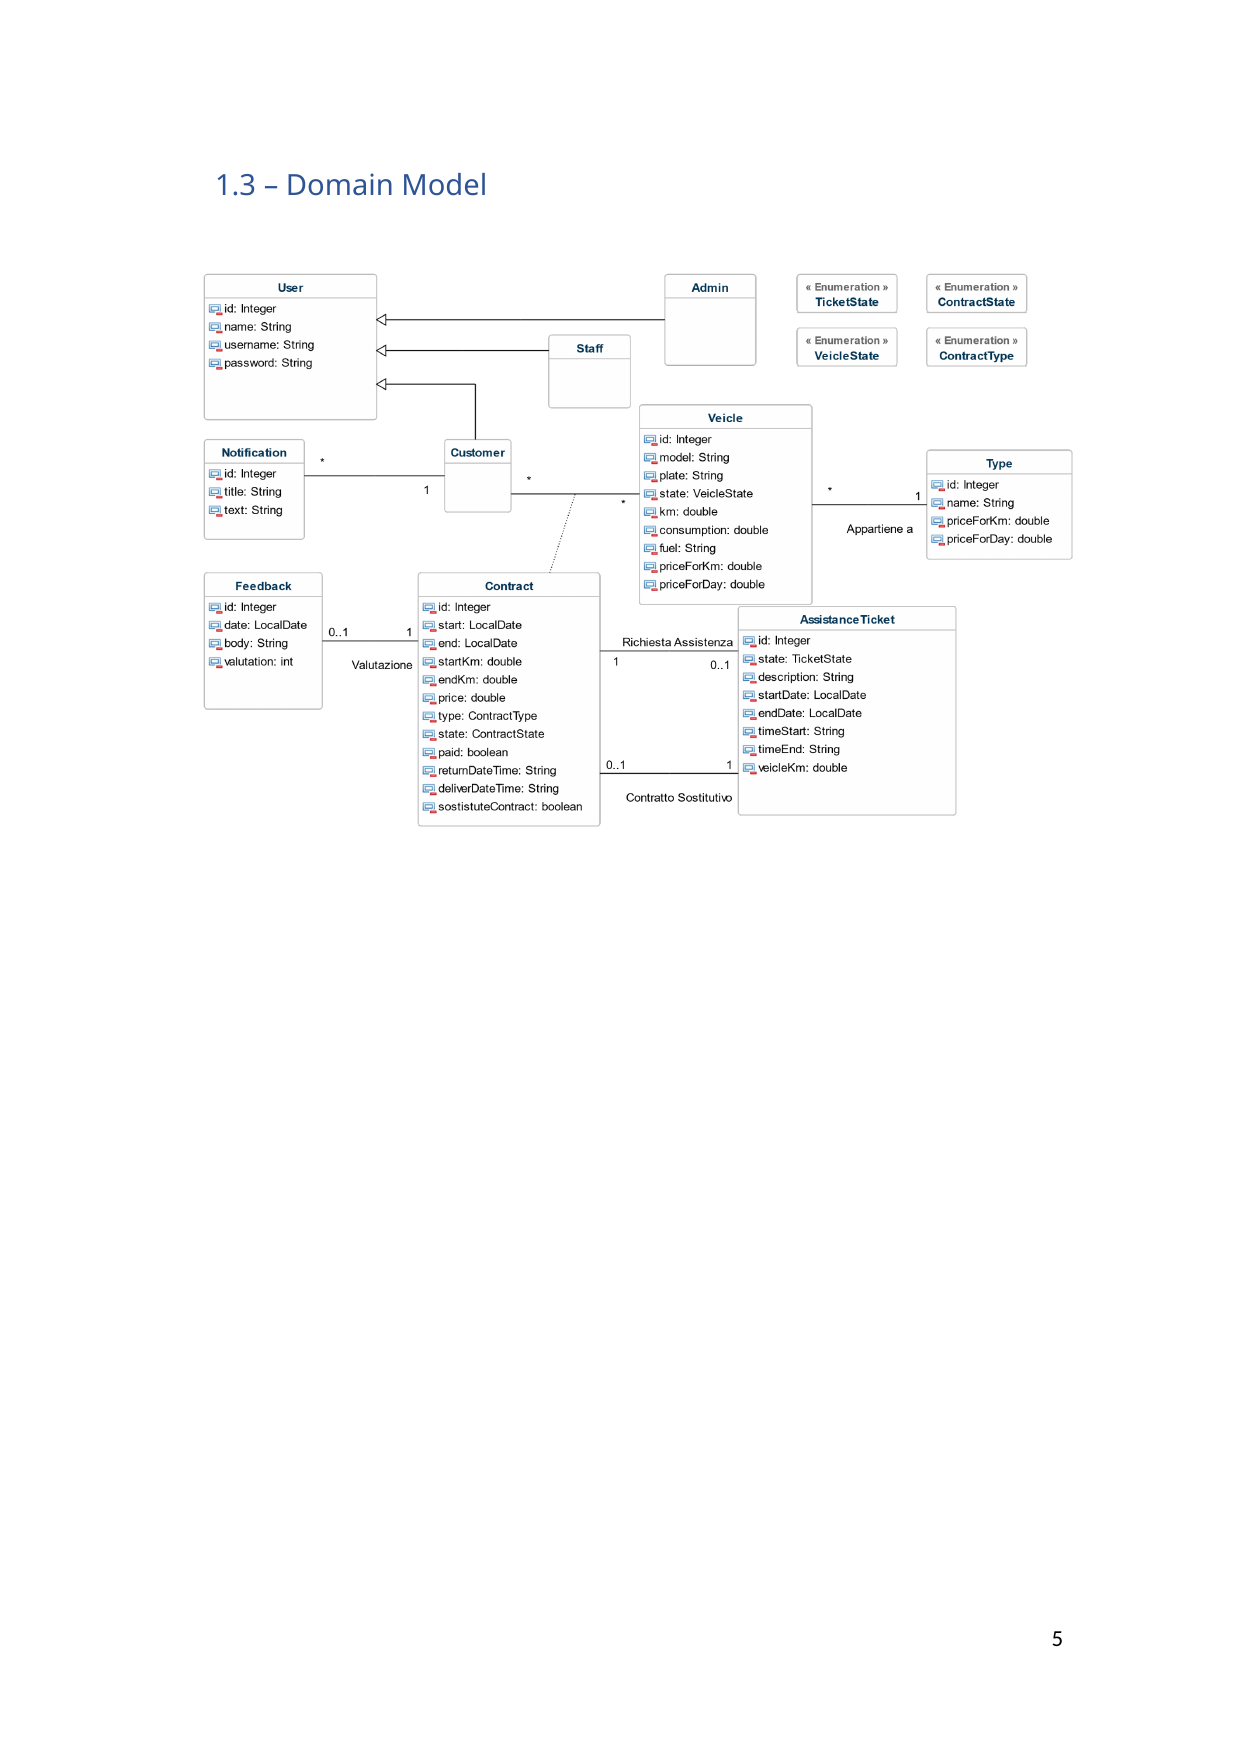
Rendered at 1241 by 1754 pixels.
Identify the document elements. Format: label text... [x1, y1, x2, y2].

subtitle 1.3 – Domain Model [215, 164, 1063, 204]
picture [177, 247, 1099, 853]
